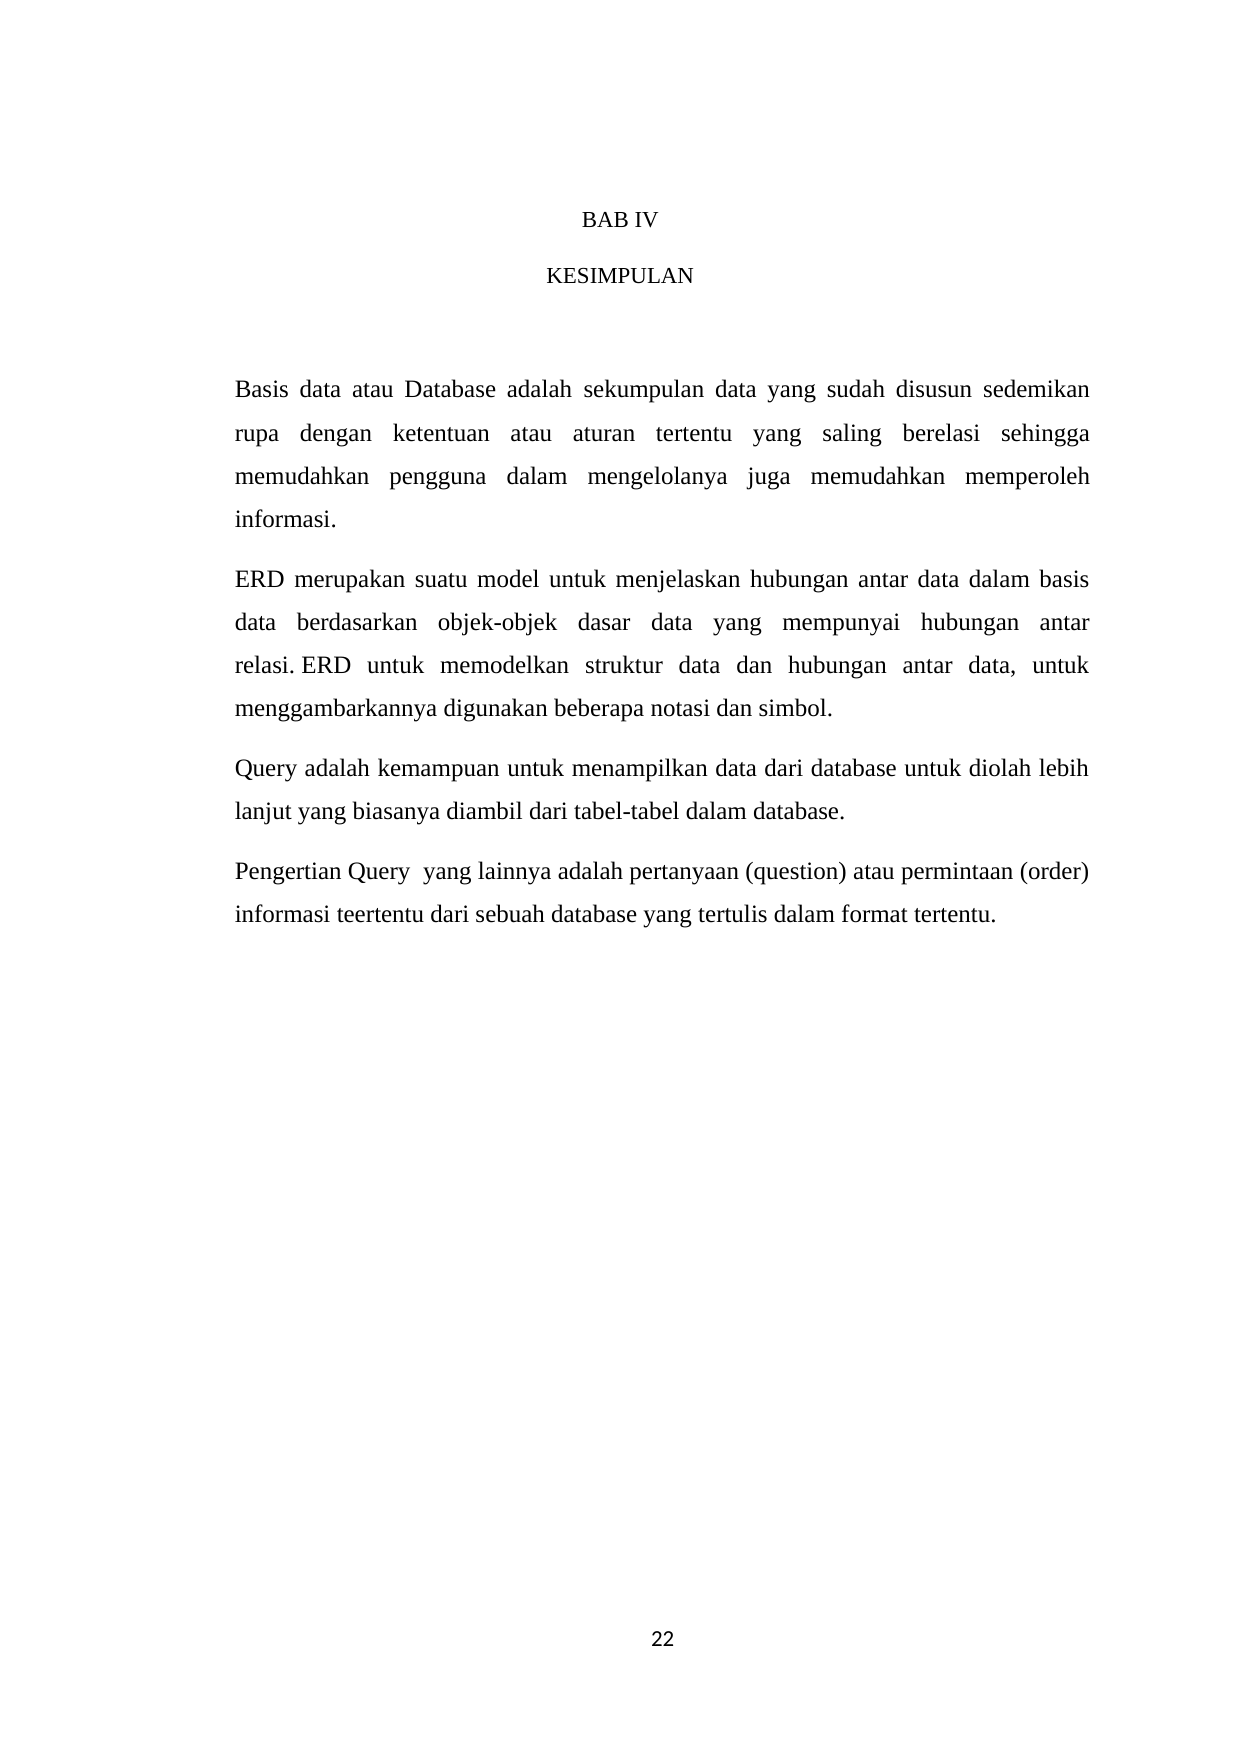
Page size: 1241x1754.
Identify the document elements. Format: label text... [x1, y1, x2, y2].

text Pengertian Query yang lainnya adalah pertanyaan (question) atau permintaan (order) informasi teertentu dari sebuah database yang tertulis dalam format tertentu. [234, 856, 1090, 928]
text ERD merupakan suatu model untuk menjelaskan hubungan antar data dalam basis data berdasarkan objek-objek dasar data yang mempunyai hubungan antar relasi. ERD untuk memodelkan struktur data dan hubungan antar data, untuk menggambarkannya digunakan beberapa notasi dan simbol. [234, 564, 1090, 672]
text ERD merupakan suatu model untuk menjelaskan hubungan antar data dalam basis data berdasarkan objek-objek dasar data yang mempunyai hubungan antar relasi. ERD untuk memodelkan struktur data dan hubungan antar data, untuk menggambarkannya digunakan beberapa notasi dan simbol. [234, 673, 1090, 722]
text Basis data atau Database adalah sekumpulan data yang sudah disusun sedemikan rupa dengan ketentuan atau aturan tertentu yang saling berelasi sehingga memudahkan pengguna dalam mengelolanya juga memudahkan memperoleh informasi. [234, 441, 1090, 533]
text Query adalah kemampuan untuk menampilkan data dari database untuk diolah lebih lanjut yang biasanya diambil dari tabel-tabel dalam database. [234, 753, 1090, 825]
text KESIMPULAN [150, 262, 1090, 289]
text BAB IV [150, 206, 1090, 232]
text Basis data atau Database adalah sekumpulan data yang sudah disusun sedemikan rupa dengan ketentuan atau aturan tertentu yang saling berelasi sehingga memudahkan pengguna dalam mengelolanya juga memudahkan memperoleh informasi. [234, 374, 1090, 440]
